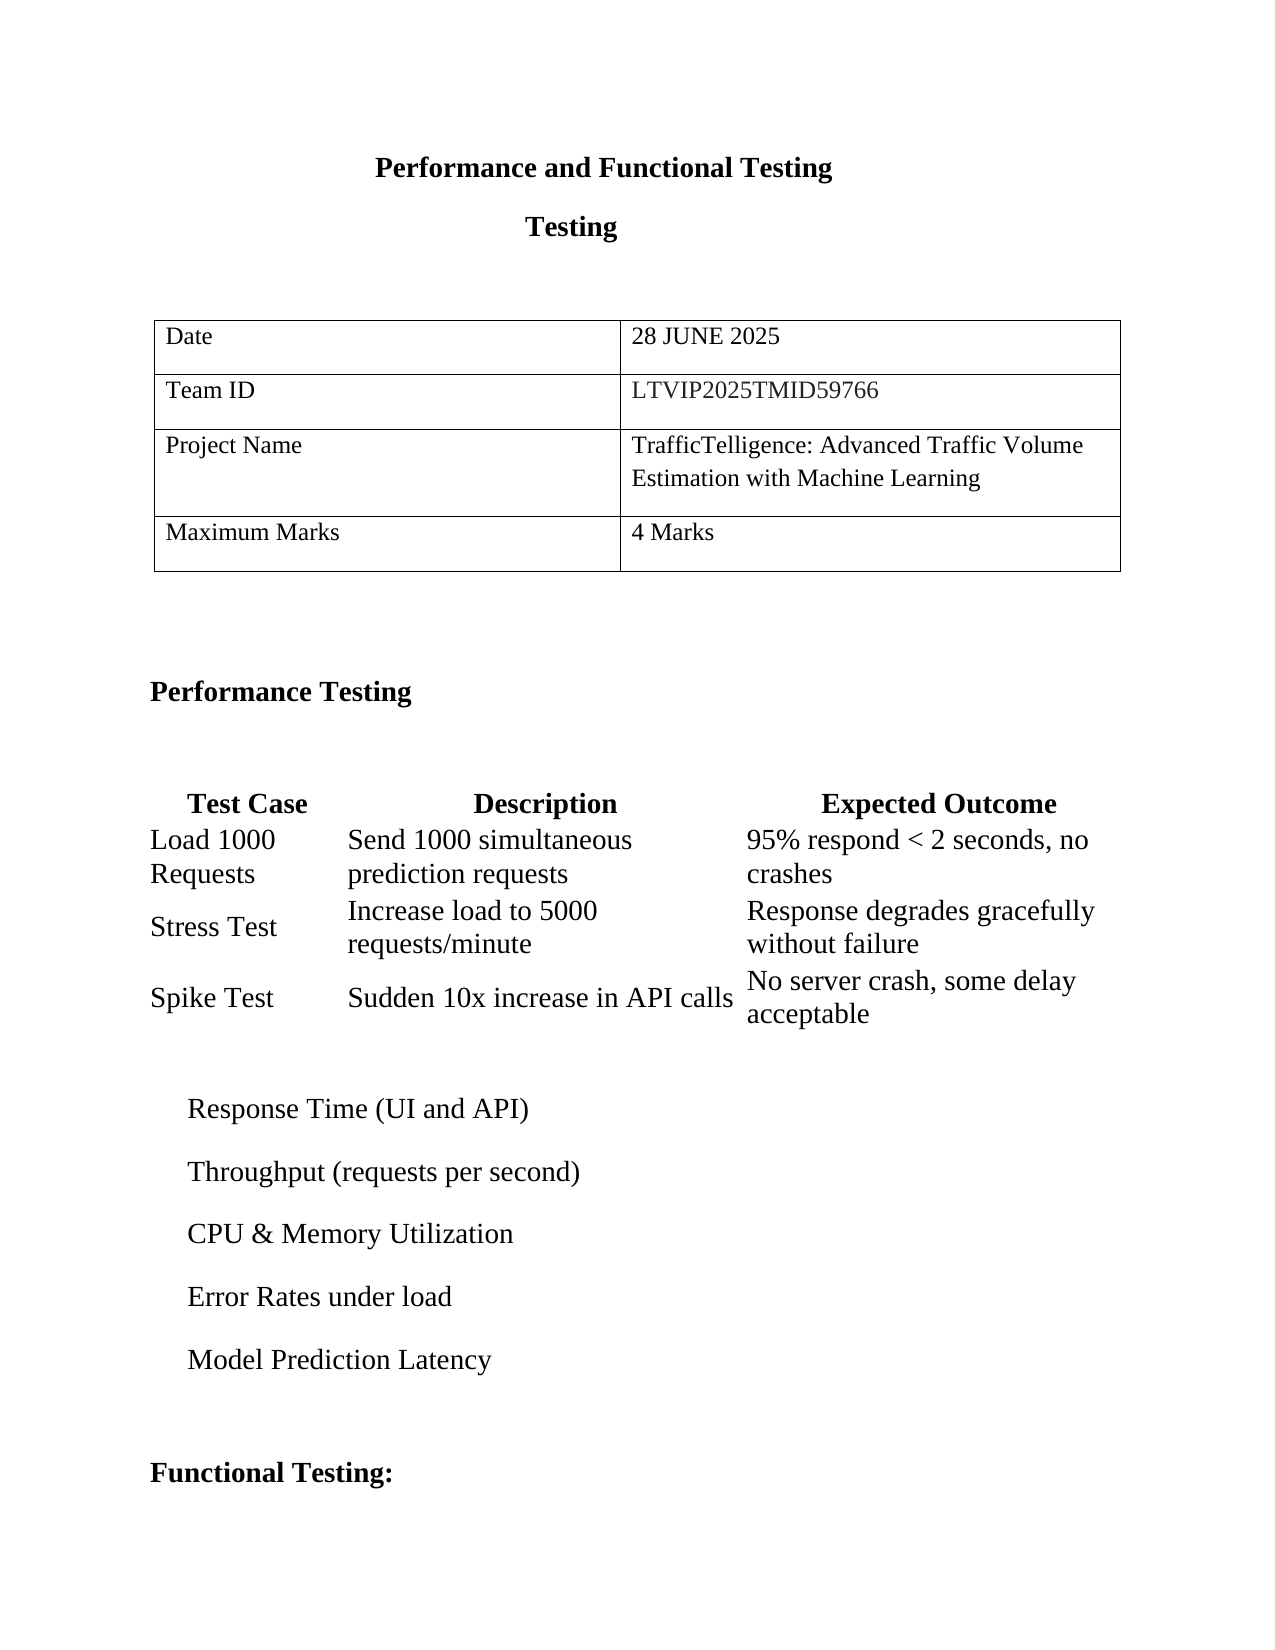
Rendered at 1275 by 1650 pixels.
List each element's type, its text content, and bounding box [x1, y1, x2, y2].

table_cell TrafficTelligence: Advanced Traffic Volume Estimation with Machine Learning [621, 430, 1120, 516]
table_cell Maximum Marks [155, 517, 620, 571]
text Performance Testing [150, 674, 1125, 707]
table_header Date [155, 321, 620, 374]
table_cell Load 1000 Requests [149, 821, 346, 891]
table_header Description [346, 784, 745, 821]
table_cell Increase load to 5000 requests/minute [346, 891, 745, 961]
text  Model Prediction Latency [150, 1342, 1125, 1375]
text  Error Rates under load [150, 1279, 1125, 1313]
table_cell Response degrades gracefully without failure [745, 891, 1133, 961]
text  Response Time (UI and API) [150, 1091, 1125, 1124]
table_cell Send 1000 simultaneous prediction requests [346, 821, 745, 891]
table_cell Spike Test [149, 961, 346, 1032]
table_cell No server crash, some delay acceptable [745, 961, 1133, 1032]
table_header Test Case [149, 784, 346, 821]
table_cell Team ID [155, 375, 620, 429]
text Testing [450, 209, 1125, 243]
text  Throughput (requests per second) [150, 1154, 1125, 1187]
table_cell Project Name [155, 430, 620, 516]
text Functional Testing: [150, 1456, 1125, 1489]
table_cell Sudden 10x increase in API calls [346, 961, 745, 1032]
table_cell 95% respond < 2 seconds, no crashes [745, 821, 1133, 891]
table_header 28 JUNE 2025 [621, 321, 1120, 374]
text Performance and Functional Testing [300, 150, 1125, 183]
table_cell Stress Test [149, 891, 346, 961]
text  CPU & Memory Utilization [150, 1216, 1125, 1250]
table_cell LTVIP2025TMID59766 [621, 375, 1120, 429]
table_cell 4 Marks [621, 517, 1120, 571]
table_header Expected Outcome [745, 784, 1133, 821]
